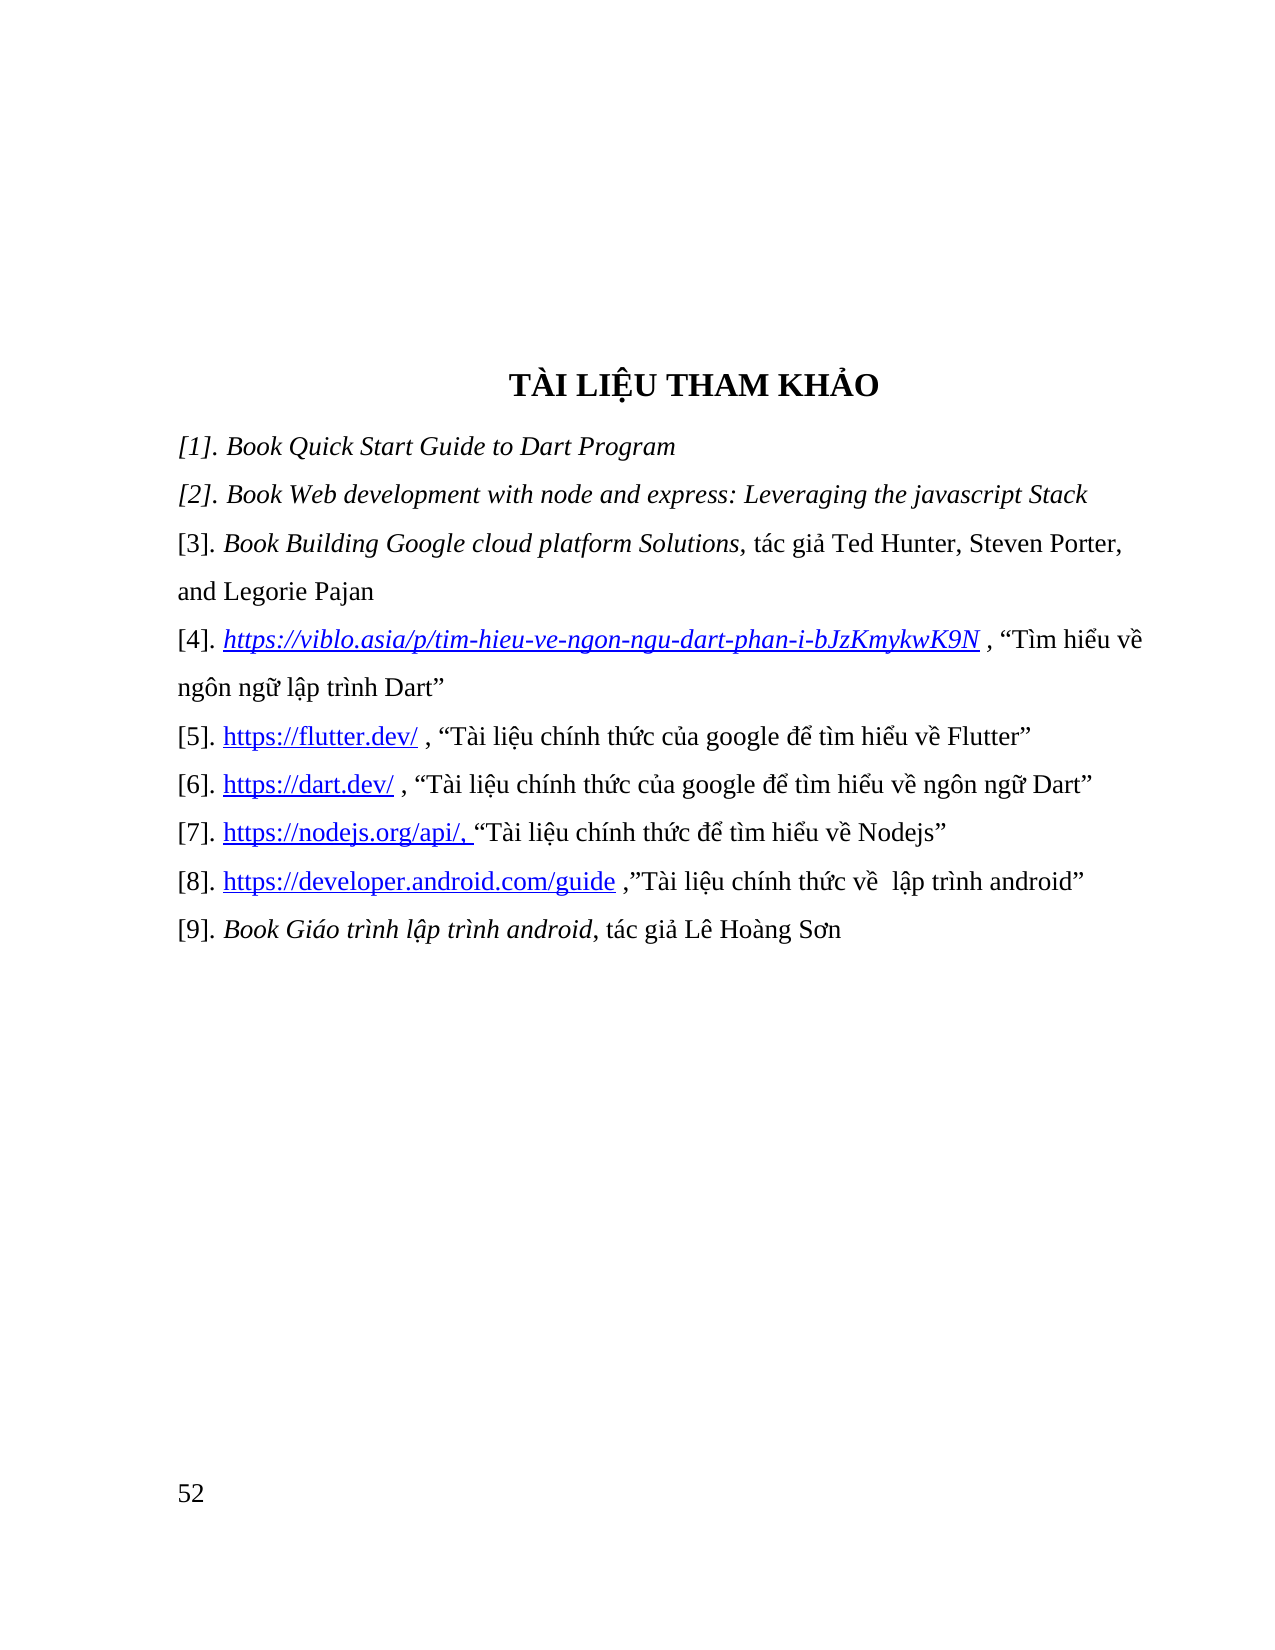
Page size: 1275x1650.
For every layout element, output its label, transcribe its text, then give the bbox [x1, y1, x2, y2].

text [9]. Book Giáo trình lập trình android, tác giả Lê Hoàng Sơn [177, 913, 1165, 944]
text [2]. Book Web development with node and express: Leveraging the javascript Stack [177, 478, 1165, 509]
text [4]. https://viblo.asia/p/tim-hieu-ve-ngon-ngu-dart-phan-i-bJzKmykwK9N , “Tìm hiểu về ngôn ngữ lập trình Dart” [177, 623, 1165, 703]
text [8]. https://developer.android.com/guide ,”Tài liệu chính thức về lập trình android” [177, 865, 1165, 896]
text [6]. https://dart.dev/ , “Tài liệu chính thức của google để tìm hiểu về ngôn ngữ Dart” [177, 768, 1165, 799]
text [3]. Book Building Google cloud platform Solutions, tác giả Ted Hunter, Steven Porter, and Legorie Pajan [177, 527, 1165, 606]
text [7]. https://nodejs.org/api/, “Tài liệu chính thức để tìm hiểu về Nodejs” [177, 816, 1165, 847]
text [1]. Book Quick Start Guide to Dart Program [177, 430, 1165, 461]
text [5]. https://flutter.dev/ , “Tài liệu chính thức của google để tìm hiểu về Flutter” [177, 720, 1165, 751]
subtitle TÀI LIỆU THAM KHẢO [223, 365, 1165, 404]
